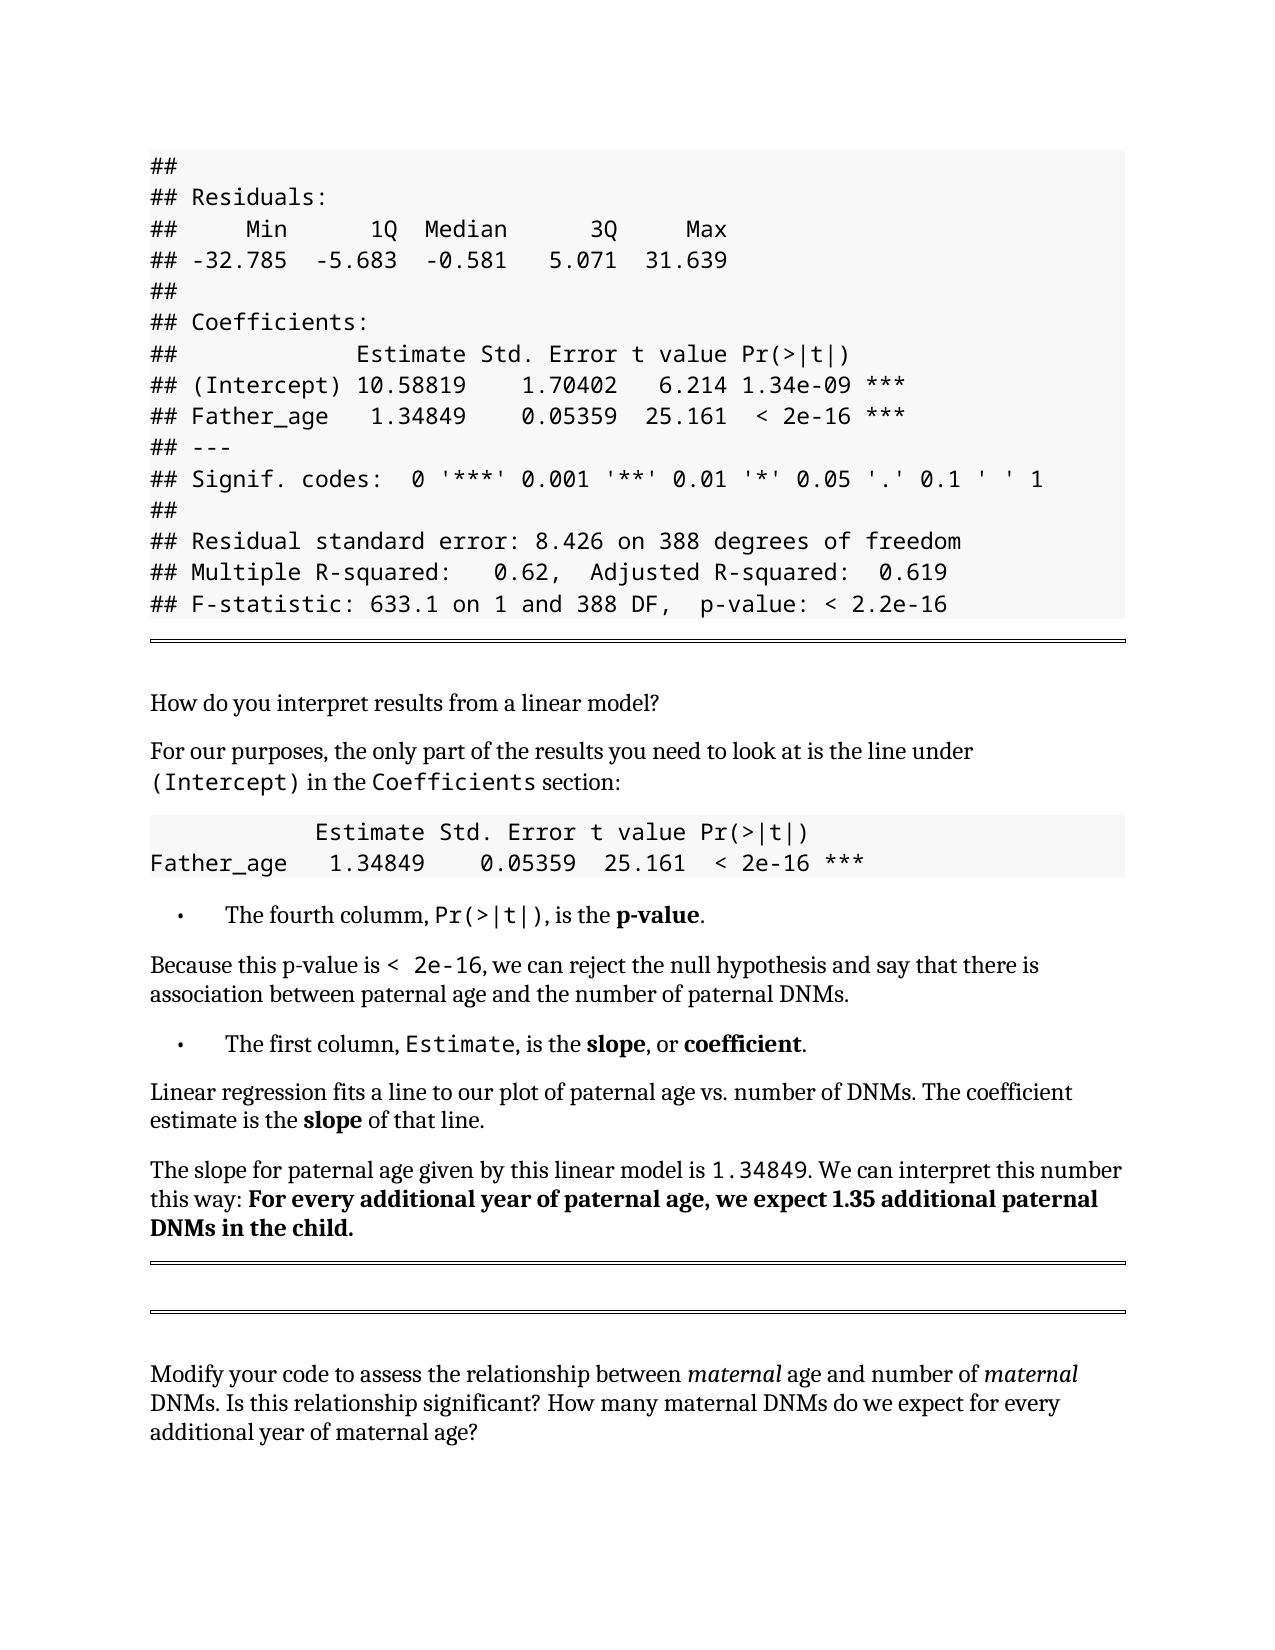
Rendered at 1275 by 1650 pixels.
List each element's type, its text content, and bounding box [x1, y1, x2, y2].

text Linear regression fits a line to our plot of paternal age vs. number of DNMs. The coefficient estimate is the slope of that line. [150, 1077, 1125, 1135]
list The fourth columm, Pr(>|t|), is the p-value. [175, 899, 1125, 930]
text Modify your code to assess the relationship between maternal age and number of maternal DNMs. Is this relationship significant? How many maternal DNMs do we expect for every additional year of maternal age? [150, 1360, 1125, 1447]
text How do you interpret results from a linear model? [150, 689, 1125, 718]
text Estimate Std. Error t value Pr(>|t|) Father_age 1.34849 0.05359 25.161 < 2e-16 *** [150, 815, 1125, 878]
text For our purposes, the only part of the results you need to look at is the line under (Intercept) in the Coefficients section: [150, 737, 1125, 797]
text Because this p-value is < 2e-16, we can reject the null hypothesis and say that there is association between paternal age and the number of paternal DNMs. [150, 949, 1125, 1009]
list The first column, Estimate, is the slope, or coefficient. [175, 1027, 1125, 1059]
text The slope for paternal age given by this linear model is 1.34849. We can interpret this number this way: For every additional year of paternal age, we expect 1.35 additional paternal DNMs in the child. [150, 1154, 1125, 1242]
